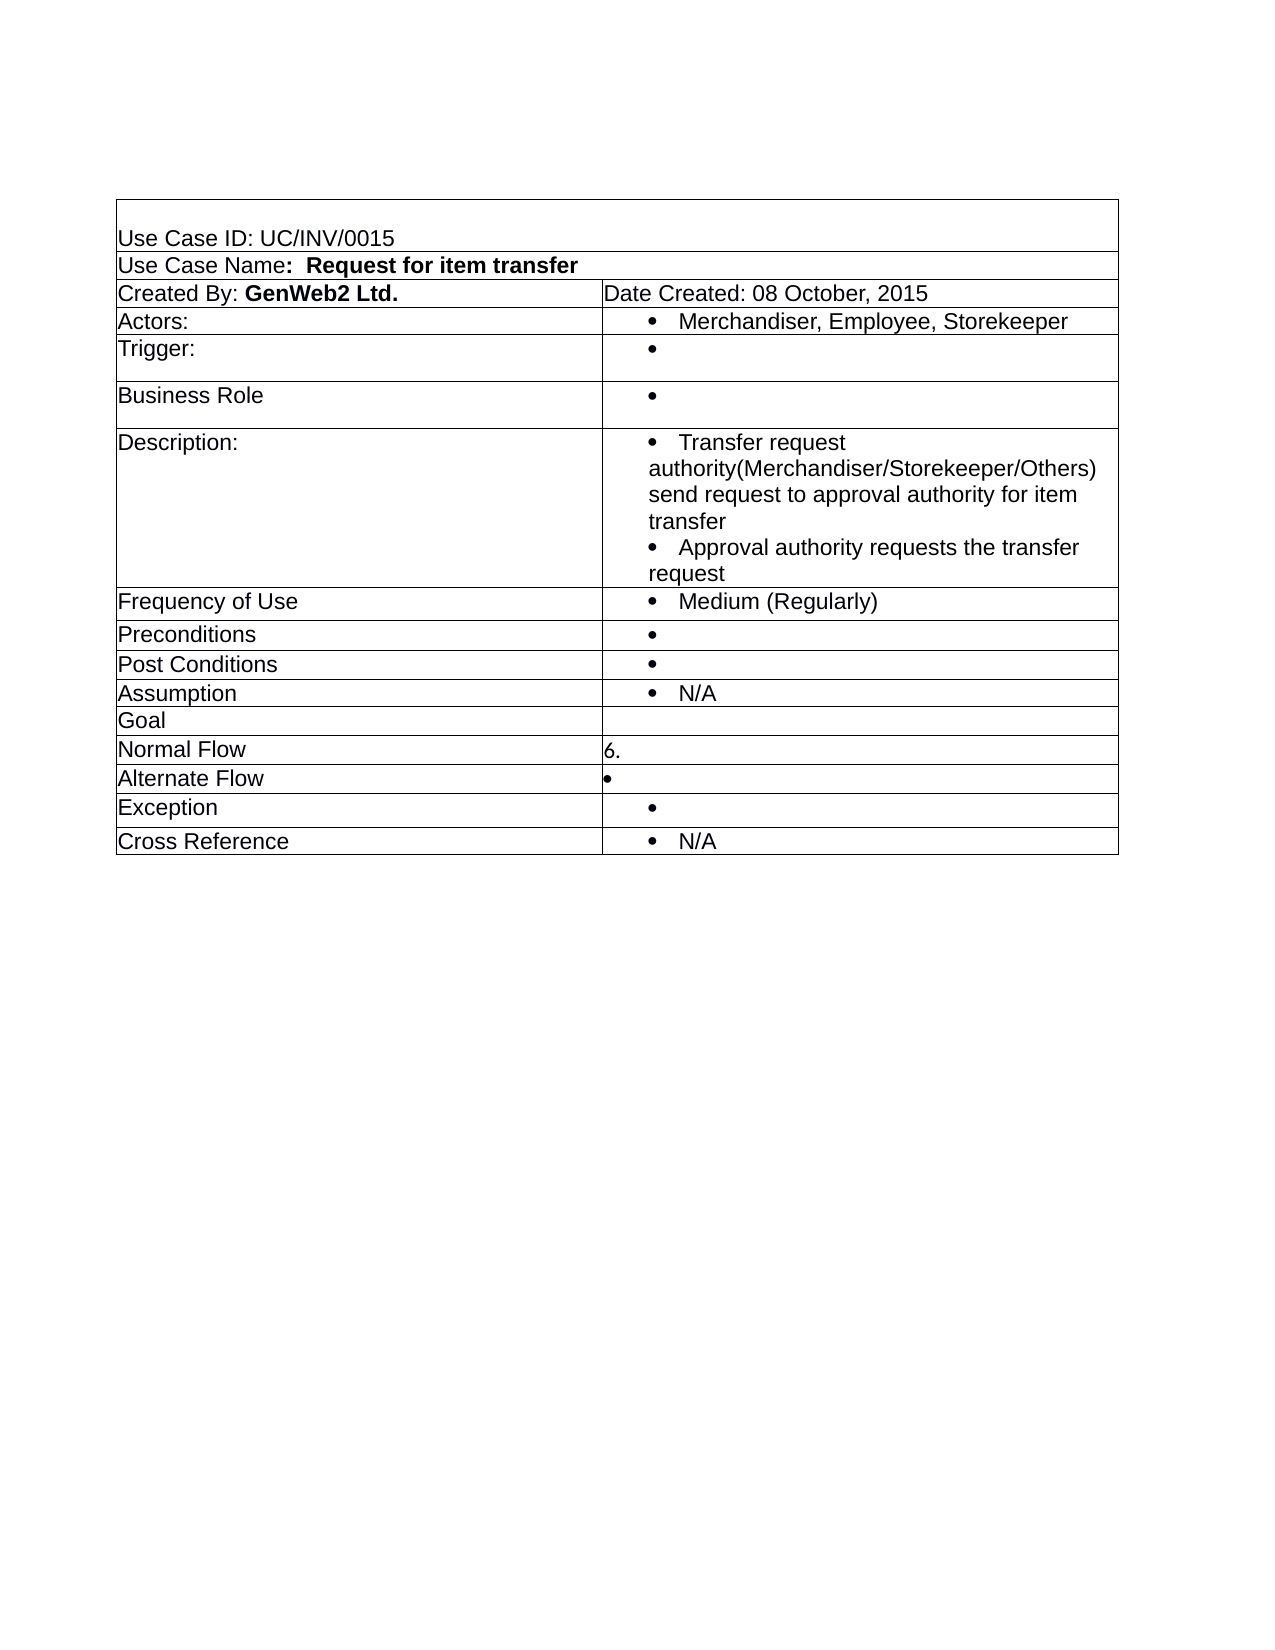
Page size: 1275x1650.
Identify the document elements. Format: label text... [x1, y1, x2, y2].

table_cell Alternate Flow [117, 765, 602, 793]
table_cell Preconditions [117, 621, 602, 649]
table_cell Actors: [117, 308, 602, 334]
table_cell N/A [603, 680, 1118, 706]
table_cell [603, 707, 1118, 735]
table_cell Goal [117, 707, 602, 735]
table_cell Description: [117, 429, 602, 587]
table_cell Frequency of Use [117, 588, 602, 620]
table_cell Exception [117, 794, 602, 827]
table_header Use Case ID: UC/INV/0015 [117, 200, 1118, 251]
table_cell Merchandiser, Employee, Storekeeper [603, 308, 1118, 334]
table_cell [603, 382, 1118, 428]
table_cell Medium (Regularly) [603, 588, 1118, 620]
table_cell N/A [603, 828, 1118, 854]
table_cell Use Case Name: Request for item transfer [117, 252, 1118, 279]
table_cell Date Created: 08 October, 2015 [603, 280, 1118, 307]
table_cell Cross Reference [117, 828, 602, 854]
table_cell [603, 736, 1118, 764]
table_cell Transfer request authority(Merchandiser/Storekeeper/Others) send request to approval authority for item transfer Approval authority requests the transfer request [603, 429, 1118, 587]
table_cell Assumption [117, 680, 602, 706]
table_cell [603, 651, 1118, 678]
table_cell Business Role [117, 382, 602, 428]
table_cell Trigger: [117, 335, 602, 381]
table_cell Post Conditions [117, 651, 602, 678]
table_cell Normal Flow [117, 736, 602, 764]
table_cell Created By: GenWeb2 Ltd. [117, 280, 602, 307]
table_cell [603, 765, 1118, 793]
table_cell [603, 335, 1118, 381]
table_cell [603, 621, 1118, 649]
table_cell [603, 794, 1118, 827]
